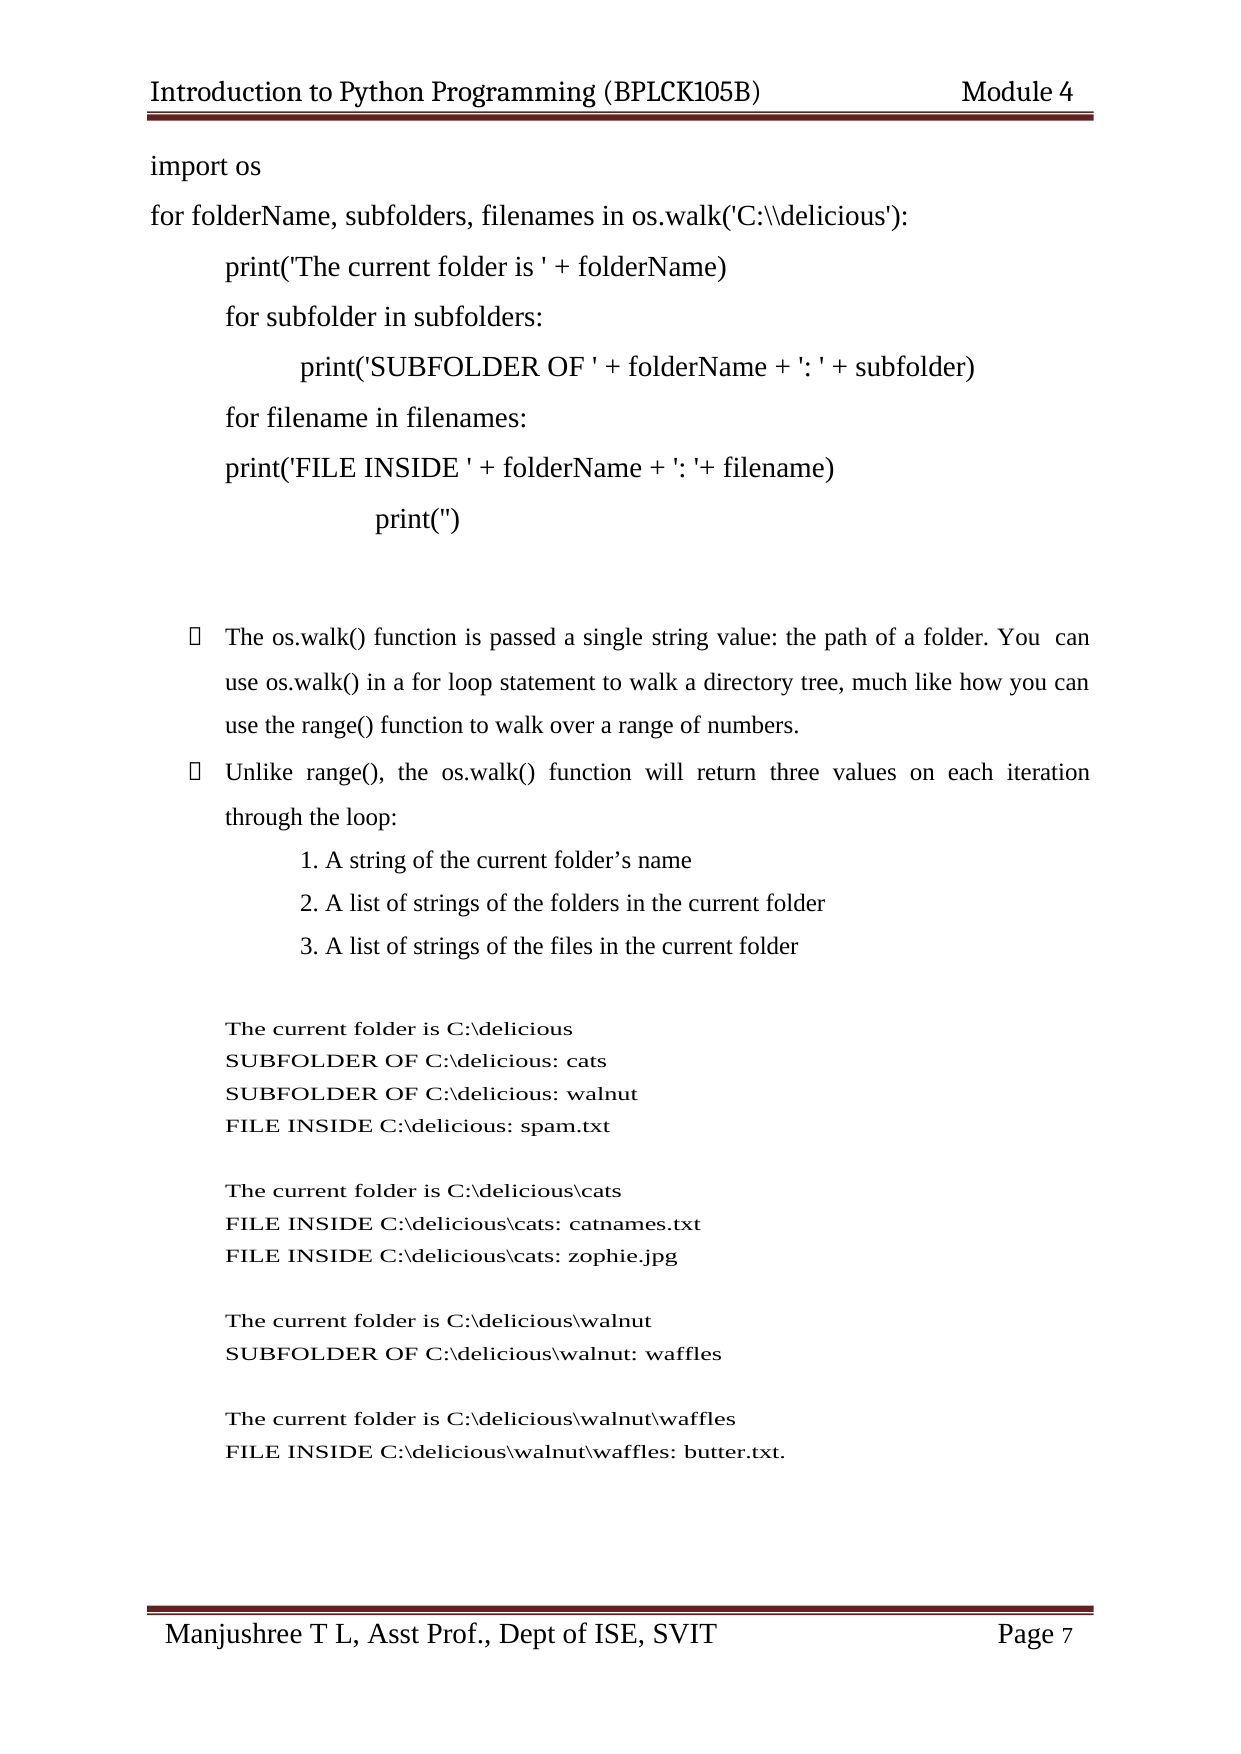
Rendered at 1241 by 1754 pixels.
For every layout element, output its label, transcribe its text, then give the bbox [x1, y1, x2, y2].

subtitle import os [150, 148, 1169, 181]
subtitle print('FILE INSIDE ' + folderName + ': '+ filename) print('') [225, 450, 836, 534]
list A list of strings of the folders in the current folder [300, 888, 1169, 916]
subtitle for subfolder in subfolders: [225, 299, 1169, 333]
text print('SUBFOLDER OF ' + folderName + ': ' + subfolder) for filename in filenames: [225, 349, 977, 433]
text FILE INSIDE C:\delicious\cats: catnames.txt FILE INSIDE C:\delicious\cats: zophie.jpg [225, 1213, 703, 1267]
text The current folder is C:\delicious\walnut\waffles FILE INSIDE C:\delicious\walnut\waffles: butter.txt. [225, 1408, 790, 1462]
list The os.walk() function is passed a single string value: the path of a folder. You can use os.walk() in a for loop statement to walk a directory tree, much like how you can use the range() function to walk over a range of numbers. [187, 618, 1090, 739]
list A string of the current folder’s name [300, 845, 1169, 873]
text The current folder is C:\delicious SUBFOLDER OF C:\delicious: cats SUBFOLDER OF C:\delicious: walnut FILE INSIDE C:\delicious: spam.txt [225, 1017, 639, 1137]
text The current folder is C:\delicious\walnut SUBFOLDER OF C:\delicious\walnut: waffles [225, 1310, 739, 1364]
list A list of strings of the files in the current folder [300, 931, 1169, 960]
text for folderName, subfolders, filenames in os.walk('C:\\delicious'): print('The current folder is ' + folderName) [150, 198, 911, 282]
list Unlike range(), the os.walk() function will return three values on each iteration through the loop: [187, 753, 1090, 830]
text The current folder is C:\delicious\cats [225, 1180, 1169, 1202]
